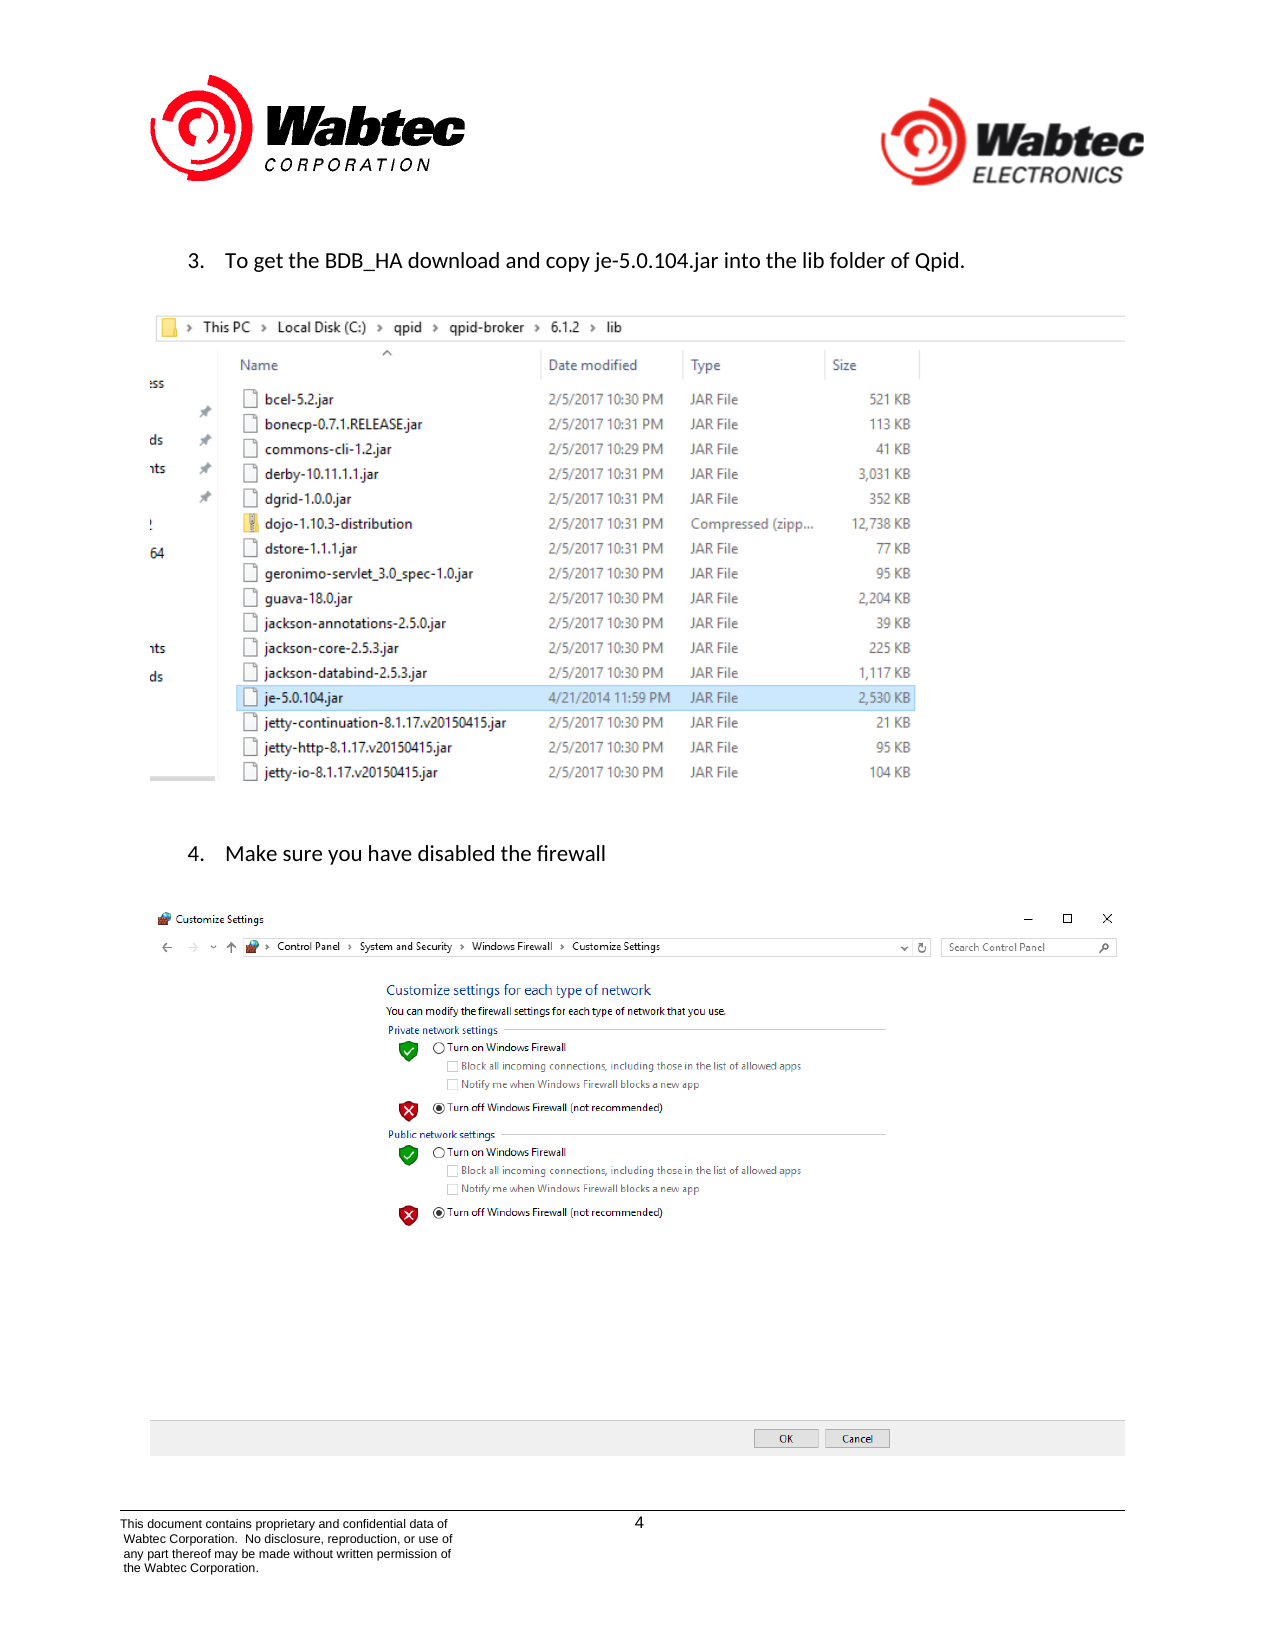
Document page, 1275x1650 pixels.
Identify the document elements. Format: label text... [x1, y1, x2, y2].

list Make sure you have disabled the firewall [187, 839, 1125, 867]
picture [150, 75, 465, 181]
picture [150, 311, 1125, 781]
picture [150, 907, 1125, 1456]
picture [877, 97, 1143, 188]
list To get the BDB_HA download and copy je-5.0.104.jar into the lib folder of Qpid. [187, 246, 1125, 274]
